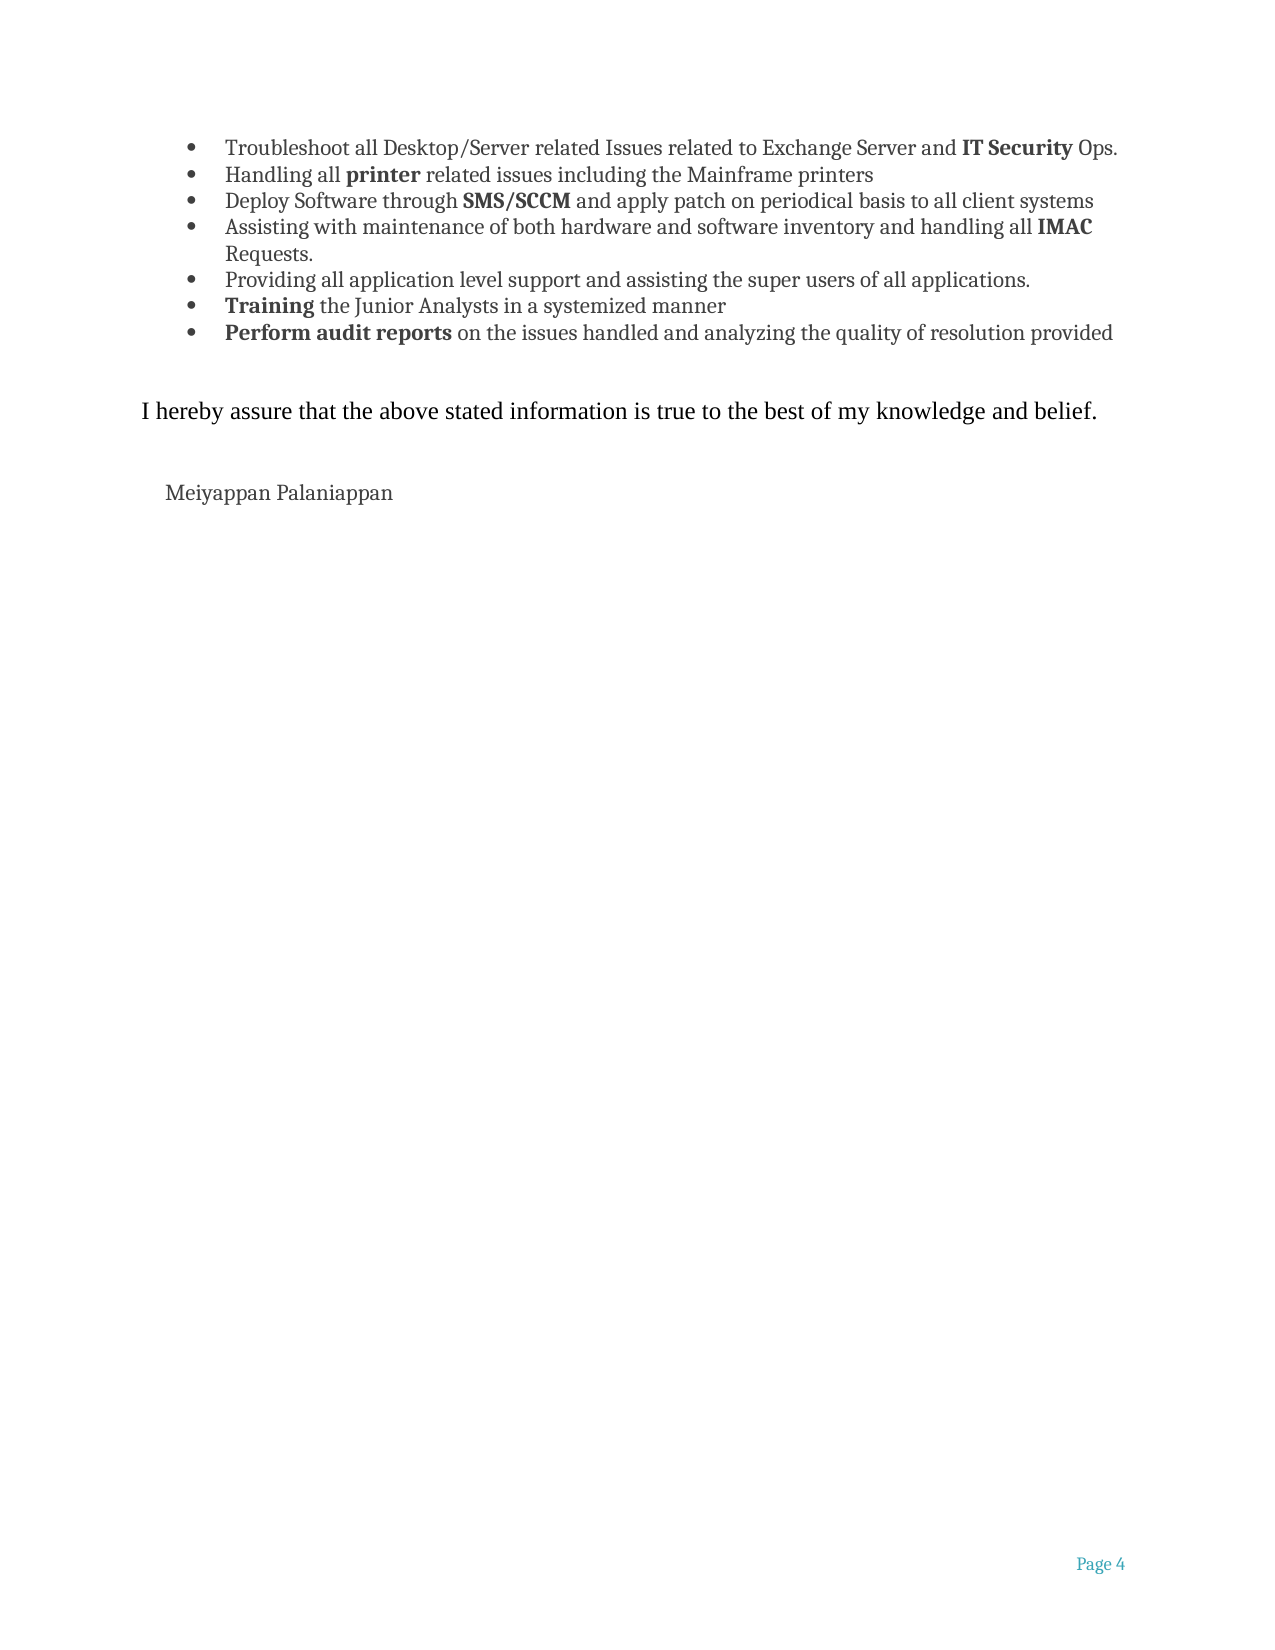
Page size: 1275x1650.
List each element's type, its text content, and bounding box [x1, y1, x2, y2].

list Perform audit reports on the issues handled and analyzing the quality of resolution provided [187, 319, 1125, 346]
list Meiyappan Palaniappan [165, 480, 1125, 506]
list Deploy Software through SMS/SCCM and apply patch on periodical basis to all client systems [187, 188, 1125, 214]
list Handling all printer related issues including the Mainframe printers [187, 161, 1125, 188]
list Providing all application level support and assisting the super users of all applications. [187, 267, 1125, 293]
list Assisting with maintenance of both hardware and software inventory and handling all IMAC Requests. [187, 214, 1125, 267]
list Training the Junior Analysts in a systemized manner [187, 293, 1125, 319]
list Troubleshoot all Desktop/Server related Issues related to Exchange Server and IT Security Ops. [187, 135, 1125, 161]
text I hereby assure that the above stated information is true to the best of my knowledge and belief. [141, 401, 1125, 424]
